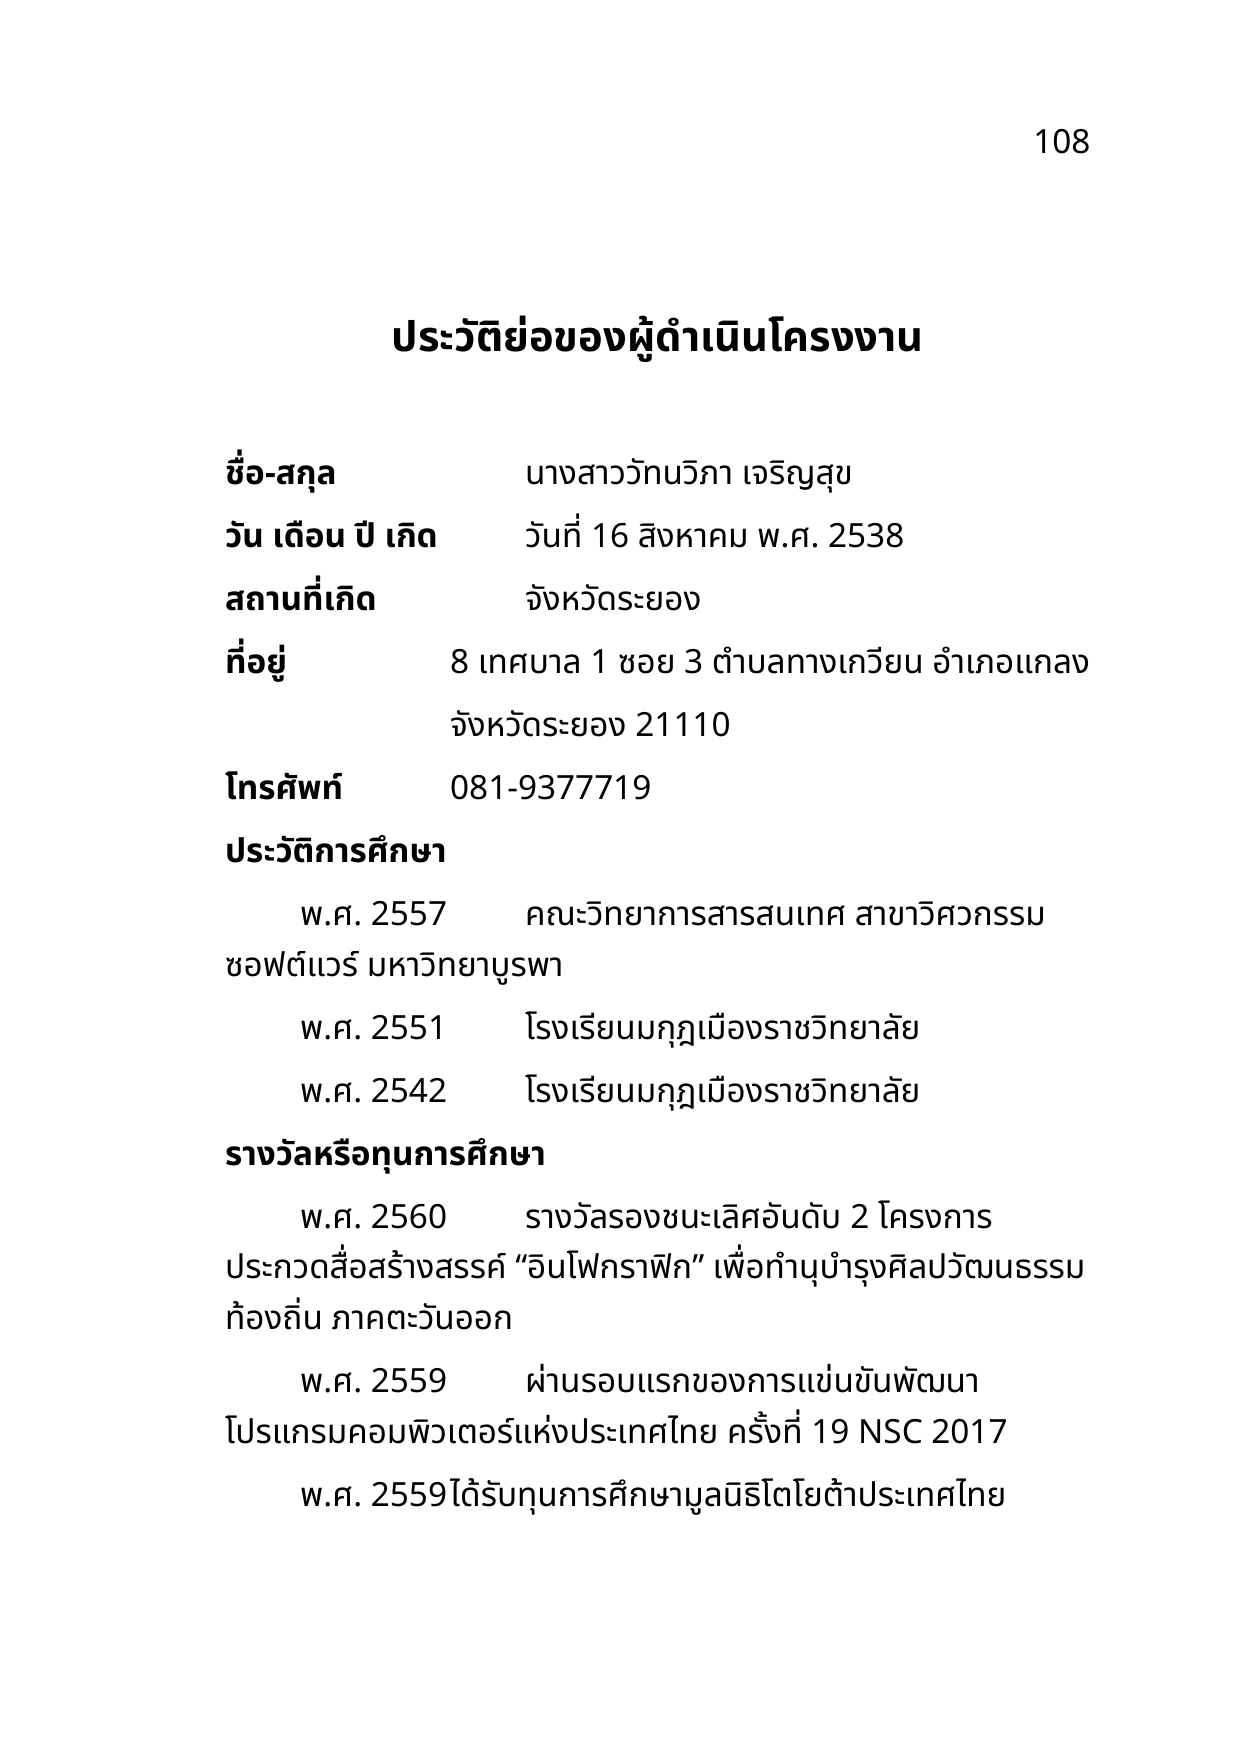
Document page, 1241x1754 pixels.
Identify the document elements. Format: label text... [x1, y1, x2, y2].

text พ.ศ. 2551 โรงเรียนมกุฎเมืองราชวิทยาลัย [300, 1004, 1090, 1054]
text ที่อยู่ 8 เทศบาล 1 ซอย 3 ตำบลทางเกวียน อำเภอแกลง [225, 638, 1090, 688]
text วัน เดือน ปี เกิด วันที่ 16 สิงหาคม พ.ศ. 2538 [225, 512, 1090, 562]
text จังหวัดระยอง 21110 [375, 701, 1090, 752]
text โทรศัพท์ 081-9377719 [225, 764, 1090, 815]
text พ.ศ. 2560 รางวัลรองชนะเลิศอันดับ 2 โครงการประกวดสื่อสร้างสรรค์ “อินโฟกราฟิก” เพื่อทำนุบำรุงศิลปวัฒนธรรมท้องถิ่น ภาคตะวันออก [225, 1193, 1090, 1344]
text ชื่อ-สกุล นางสาววัทนวิภา เจริญสุข [225, 449, 1090, 499]
text พ.ศ. 2559 ได้รับทุนการศึกษามูลนิธิโตโยต้าประเทศไทย [225, 1471, 1090, 1521]
text พ.ศ. 2559 ผ่านรอบแรกของการแข่นขันพัฒนาโปรแกรมคอมพิวเตอร์แห่งประเทศไทย ครั้งที่ 19 NSC 2017 [225, 1357, 1090, 1458]
text สถานที่เกิด จังหวัดระยอง [225, 575, 1090, 625]
text พ.ศ. 2542 โรงเรียนมกุฎเมืองราชวิทยาลัย [300, 1067, 1090, 1117]
text ประวัติการศึกษา [225, 827, 1090, 878]
text พ.ศ. 2557 คณะวิทยาการสารสนเทศ สาขาวิศวกรรมซอฟต์แวร์ มหาวิทยาบูรพา [225, 890, 1090, 991]
subtitle ประวัติย่อของผู้ดำเนินโครงงาน [225, 307, 1090, 370]
text รางวัลหรือทุนการศึกษา [225, 1130, 1090, 1180]
